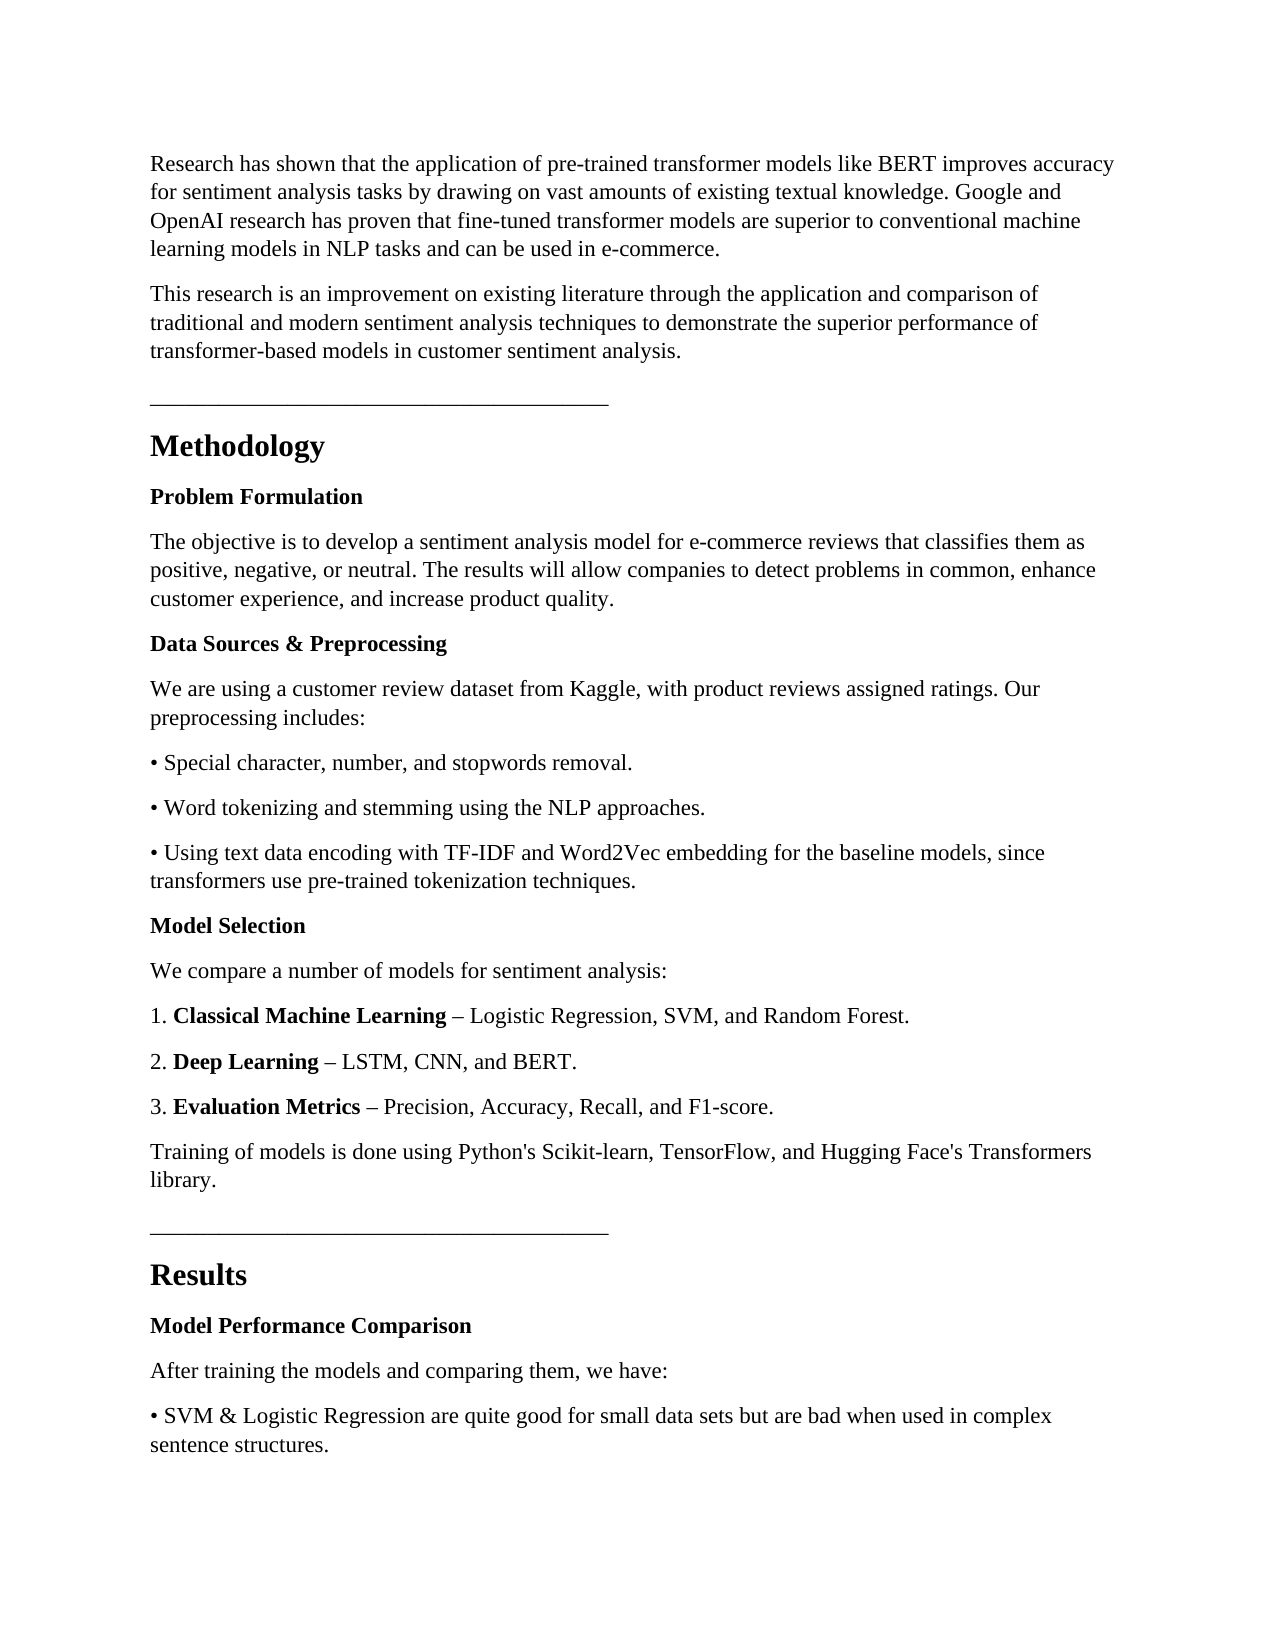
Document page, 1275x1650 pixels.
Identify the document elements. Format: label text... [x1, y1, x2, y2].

text • Using text data encoding with TF-IDF and Word2Vec embedding for the baseline models, since transformers use pre-trained tokenization techniques. [150, 839, 1125, 894]
text • SVM & Logistic Regression are quite good for small data sets but are bad when used in complex sentence structures. [150, 1402, 1125, 1457]
text 2. Deep Learning – LSTM, CNN, and BERT. [150, 1048, 1125, 1074]
text Training of models is done using Python's Scikit-learn, TensorFlow, and Hugging Face's Transformers library. [150, 1138, 1125, 1193]
text 3. Evaluation Metrics – Precision, Accuracy, Recall, and F1-score. [150, 1093, 1125, 1119]
text Model Selection [150, 912, 1125, 939]
text We compare a number of models for sentiment analysis: [150, 957, 1125, 984]
text Results [150, 1257, 1125, 1292]
text Data Sources & Preprocessing [150, 630, 1125, 656]
text • Word tokenizing and stemming using the NLP approaches. [150, 794, 1125, 820]
text Research has shown that the application of pre-trained transformer models like BERT improves accuracy for sentiment analysis tasks by drawing on vast amounts of existing textual knowledge. Google and OpenAI research has proven that fine-tuned transformer models are superior to conventional machine learning models in NLP tasks and can be used in e-commerce. [150, 150, 1125, 262]
text Model Performance Comparison [150, 1312, 1125, 1338]
text ________________________________________ [150, 382, 1125, 409]
text We are using a customer review dataset from Kaggle, with product reviews assigned ratings. Our preprocessing includes: [150, 675, 1125, 730]
text Methodology [150, 427, 1125, 463]
text 1. Classical Machine Learning – Logistic Regression, SVM, and Random Forest. [150, 1003, 1125, 1029]
text Problem Formulation [150, 483, 1125, 509]
text The objective is to develop a sentiment analysis model for e-commerce reviews that classifies them as positive, negative, or neutral. The results will allow companies to detect problems in common, enhance customer experience, and increase product quality. [150, 528, 1125, 611]
text This research is an improvement on existing literature through the application and comparison of traditional and modern sentiment analysis techniques to demonstrate the superior performance of transformer-based models in customer sentiment analysis. [150, 280, 1125, 364]
text After training the models and comparing them, we have: [150, 1357, 1125, 1383]
text ________________________________________ [150, 1211, 1125, 1238]
text • Special character, number, and stopwords removal. [150, 749, 1125, 775]
